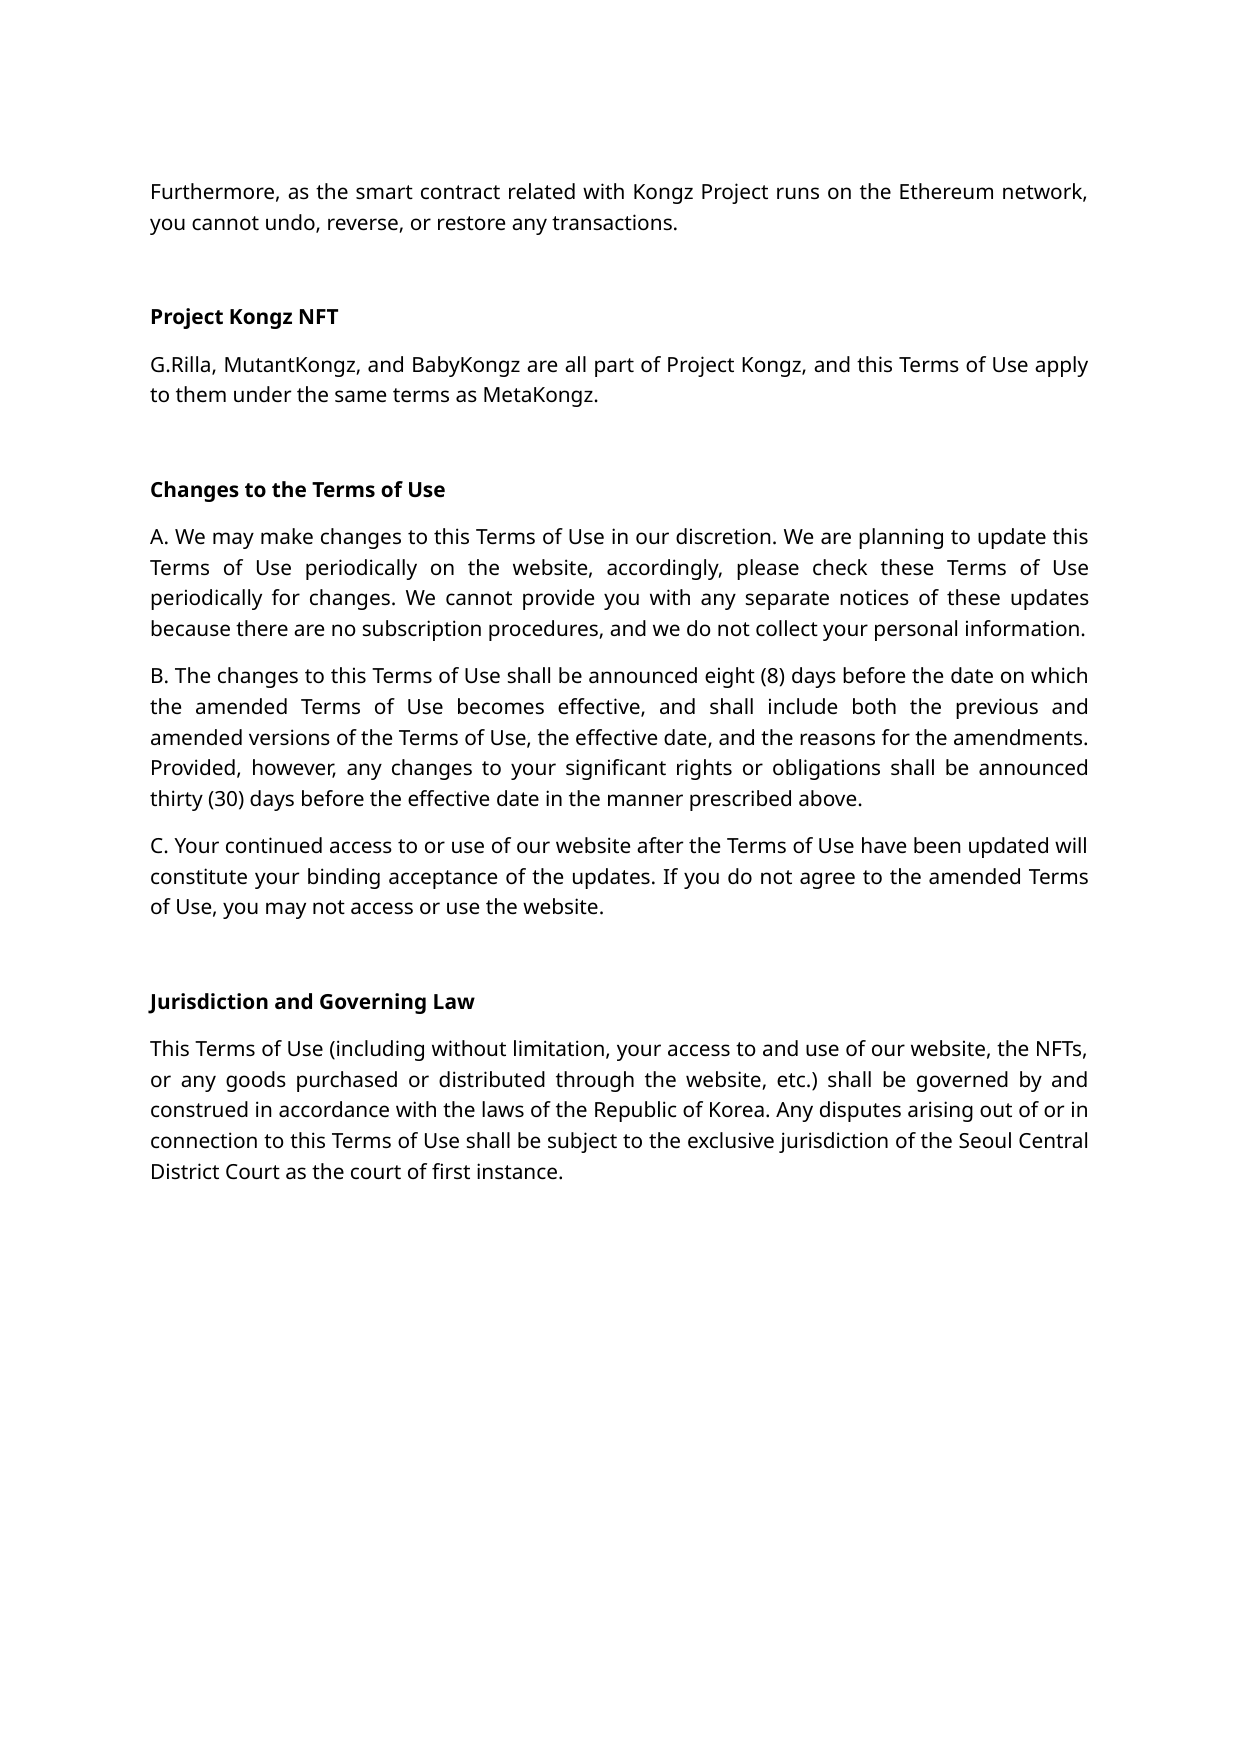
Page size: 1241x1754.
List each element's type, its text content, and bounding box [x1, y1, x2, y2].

text G.Rilla, MutantKongz, and BabyKongz are all part of Project Kongz, and this Terms of Use apply to them under the same terms as MetaKongz. [150, 350, 1090, 409]
text This Terms of Use (including without limitation, your access to and use of our website, the NFTs, or any goods purchased or distributed through the website, etc.) shall be governed by and construed in accordance with the laws of the Republic of Korea. Any disputes arising out of or in connection to this Terms of Use shall be subject to the exclusive jurisdiction of the Seoul Central District Court as the court of first instance. [150, 1034, 1090, 1185]
text Changes to the Terms of Use [150, 475, 1090, 503]
text Jurisdiction and Governing Law [150, 987, 1090, 1015]
text Project Kongz NFT [150, 302, 1090, 331]
text A. We may make changes to this Terms of Use in our discretion. We are planning to update this Terms of Use periodically on the website, accordingly, please check these Terms of Use periodically for changes. We cannot provide you with any separate notices of these updates because there are no subscription procedures, and we do not collect your personal information. [150, 522, 1090, 642]
text B. The changes to this Terms of Use shall be announced eight (8) days before the date on which the amended Terms of Use becomes effective, and shall include both the previous and amended versions of the Terms of Use, the effective date, and the reasons for the amendments. Provided, however, any changes to your significant rights or obligations shall be announced thirty (30) days before the effective date in the manner prescribed above. [150, 661, 1090, 812]
text C. Your continued access to or use of our website after the Terms of Use have been updated will constitute your binding acceptance of the updates. If you do not agree to the amended Terms of Use, you may not access or use the website. [150, 831, 1090, 921]
